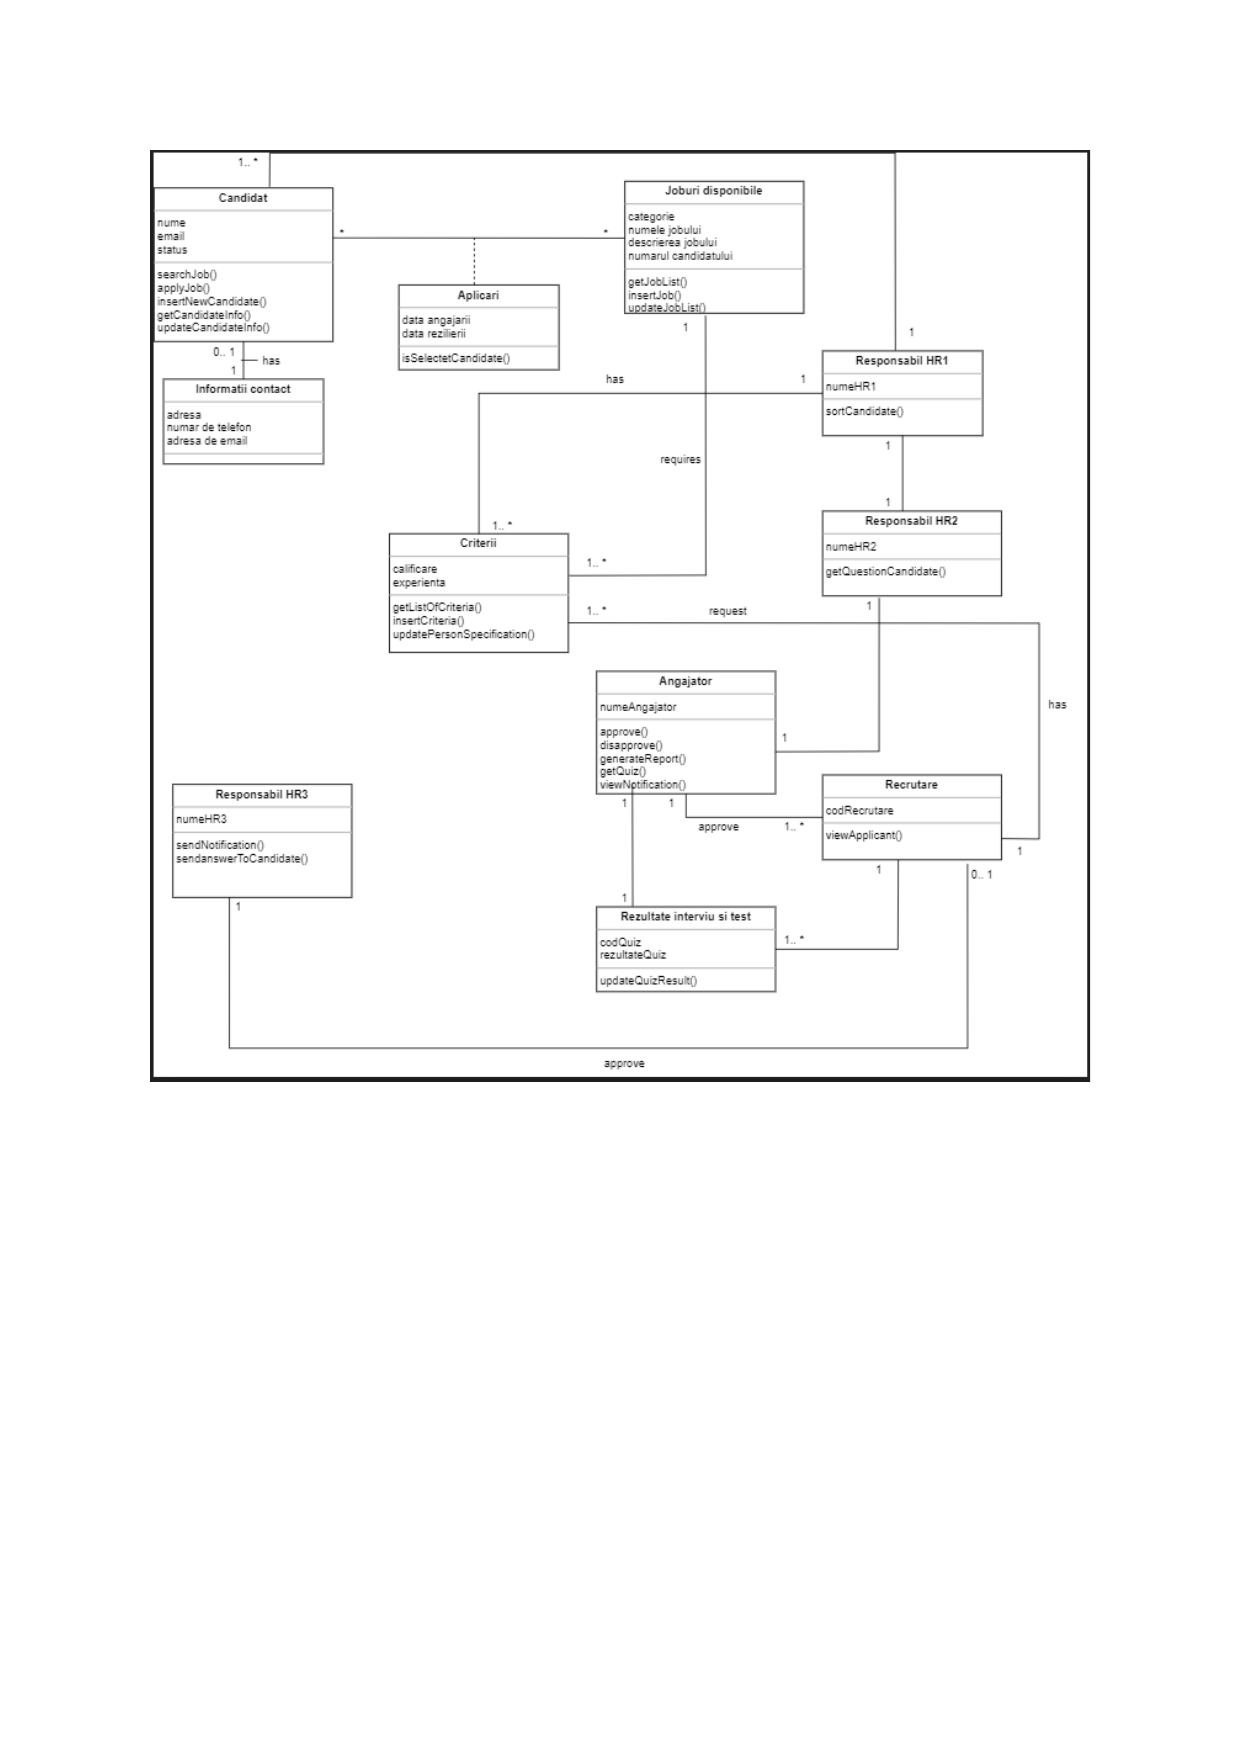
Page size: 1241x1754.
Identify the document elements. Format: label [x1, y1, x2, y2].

picture [150, 150, 1091, 1082]
